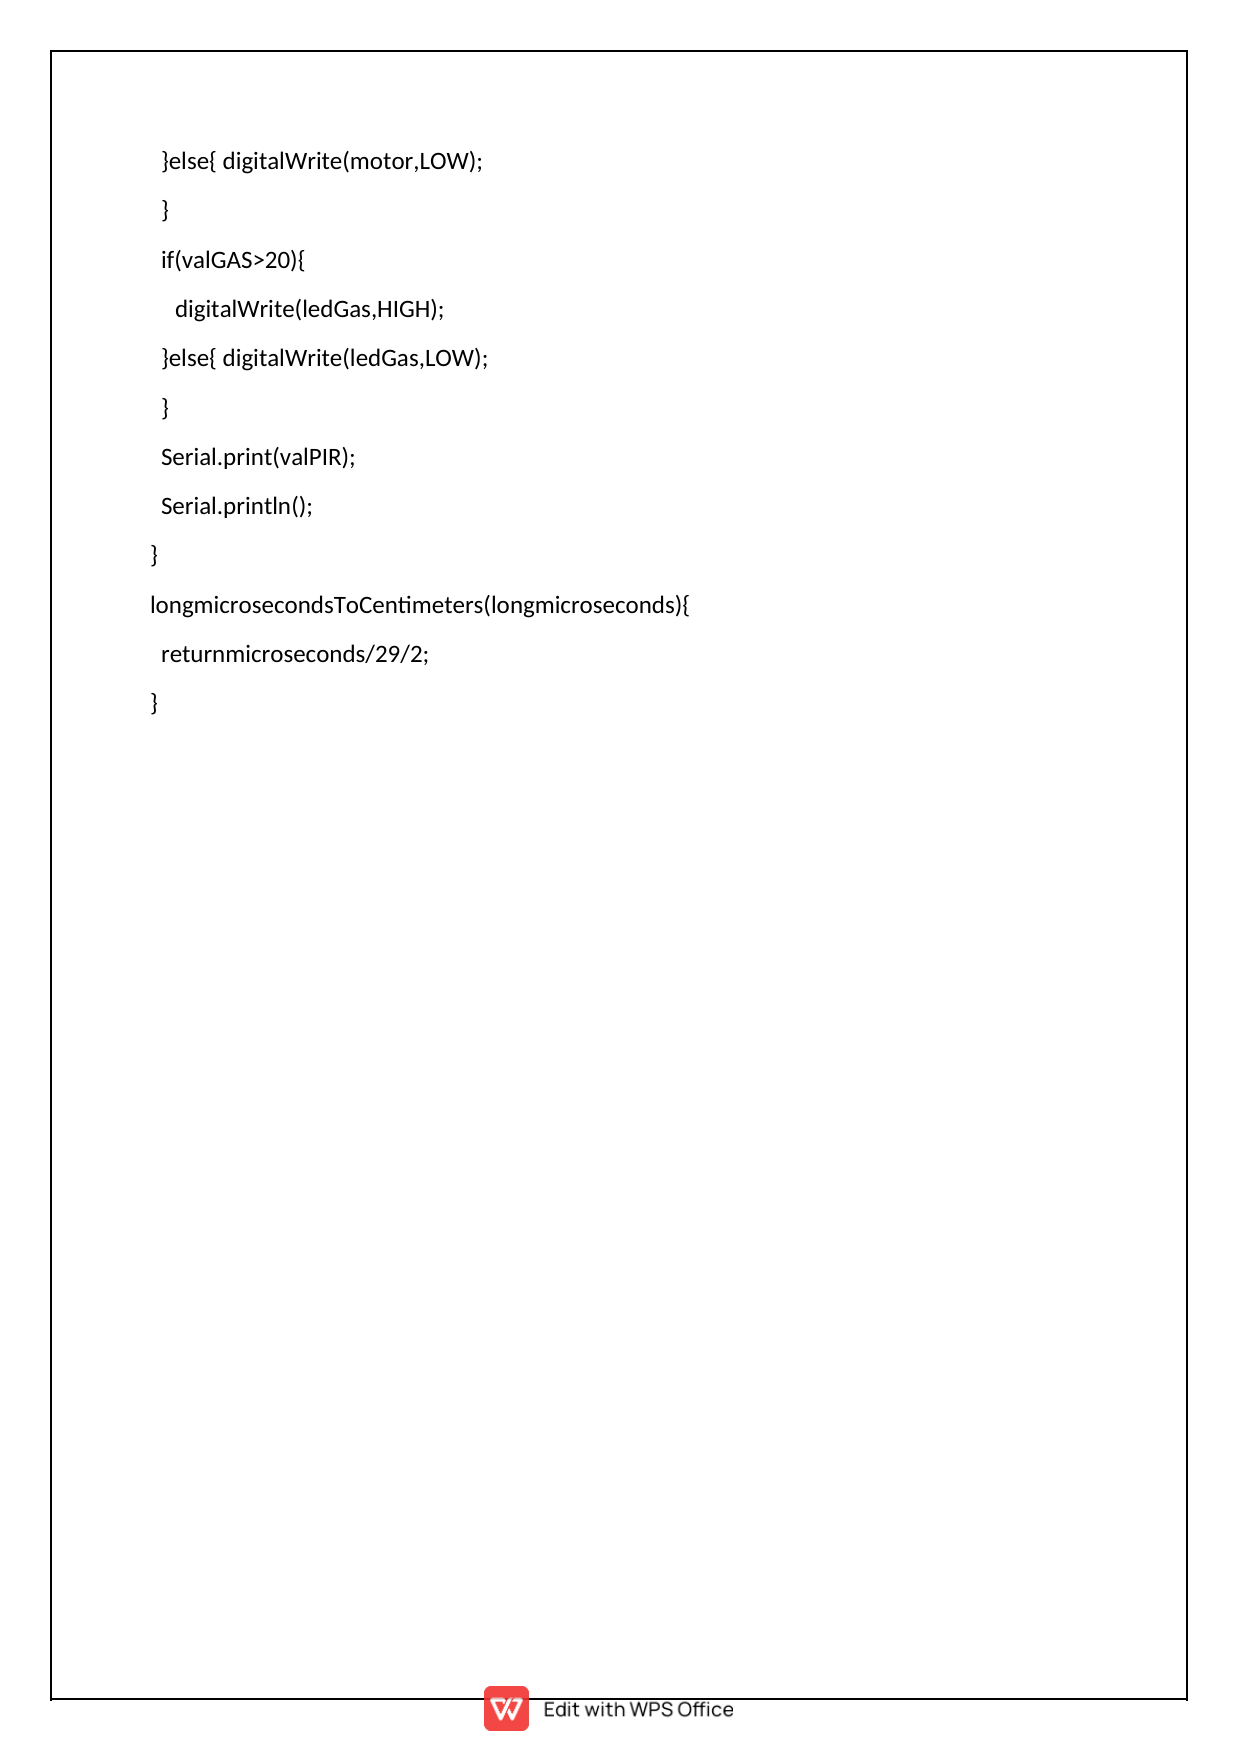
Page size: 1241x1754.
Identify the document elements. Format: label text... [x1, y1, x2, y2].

text }else{ digitalWrite(motor,LOW); [161, 145, 521, 176]
text } [161, 195, 521, 225]
text digitalWrite(ledGas,HIGH); [175, 293, 521, 324]
text }else{ digitalWrite(ledGas,LOW); [161, 342, 521, 373]
text if(valGAS>20){ [161, 244, 521, 274]
picture [484, 1686, 733, 1731]
text } [161, 392, 521, 422]
text } [150, 687, 521, 718]
text Serial.println(); [161, 490, 521, 521]
text } [150, 540, 521, 570]
text returnmicroseconds/29/2; [161, 638, 521, 669]
text longmicrosecondsToCentimeters(longmicroseconds){ [150, 589, 1103, 619]
text Serial.print(valPIR); [161, 441, 521, 472]
